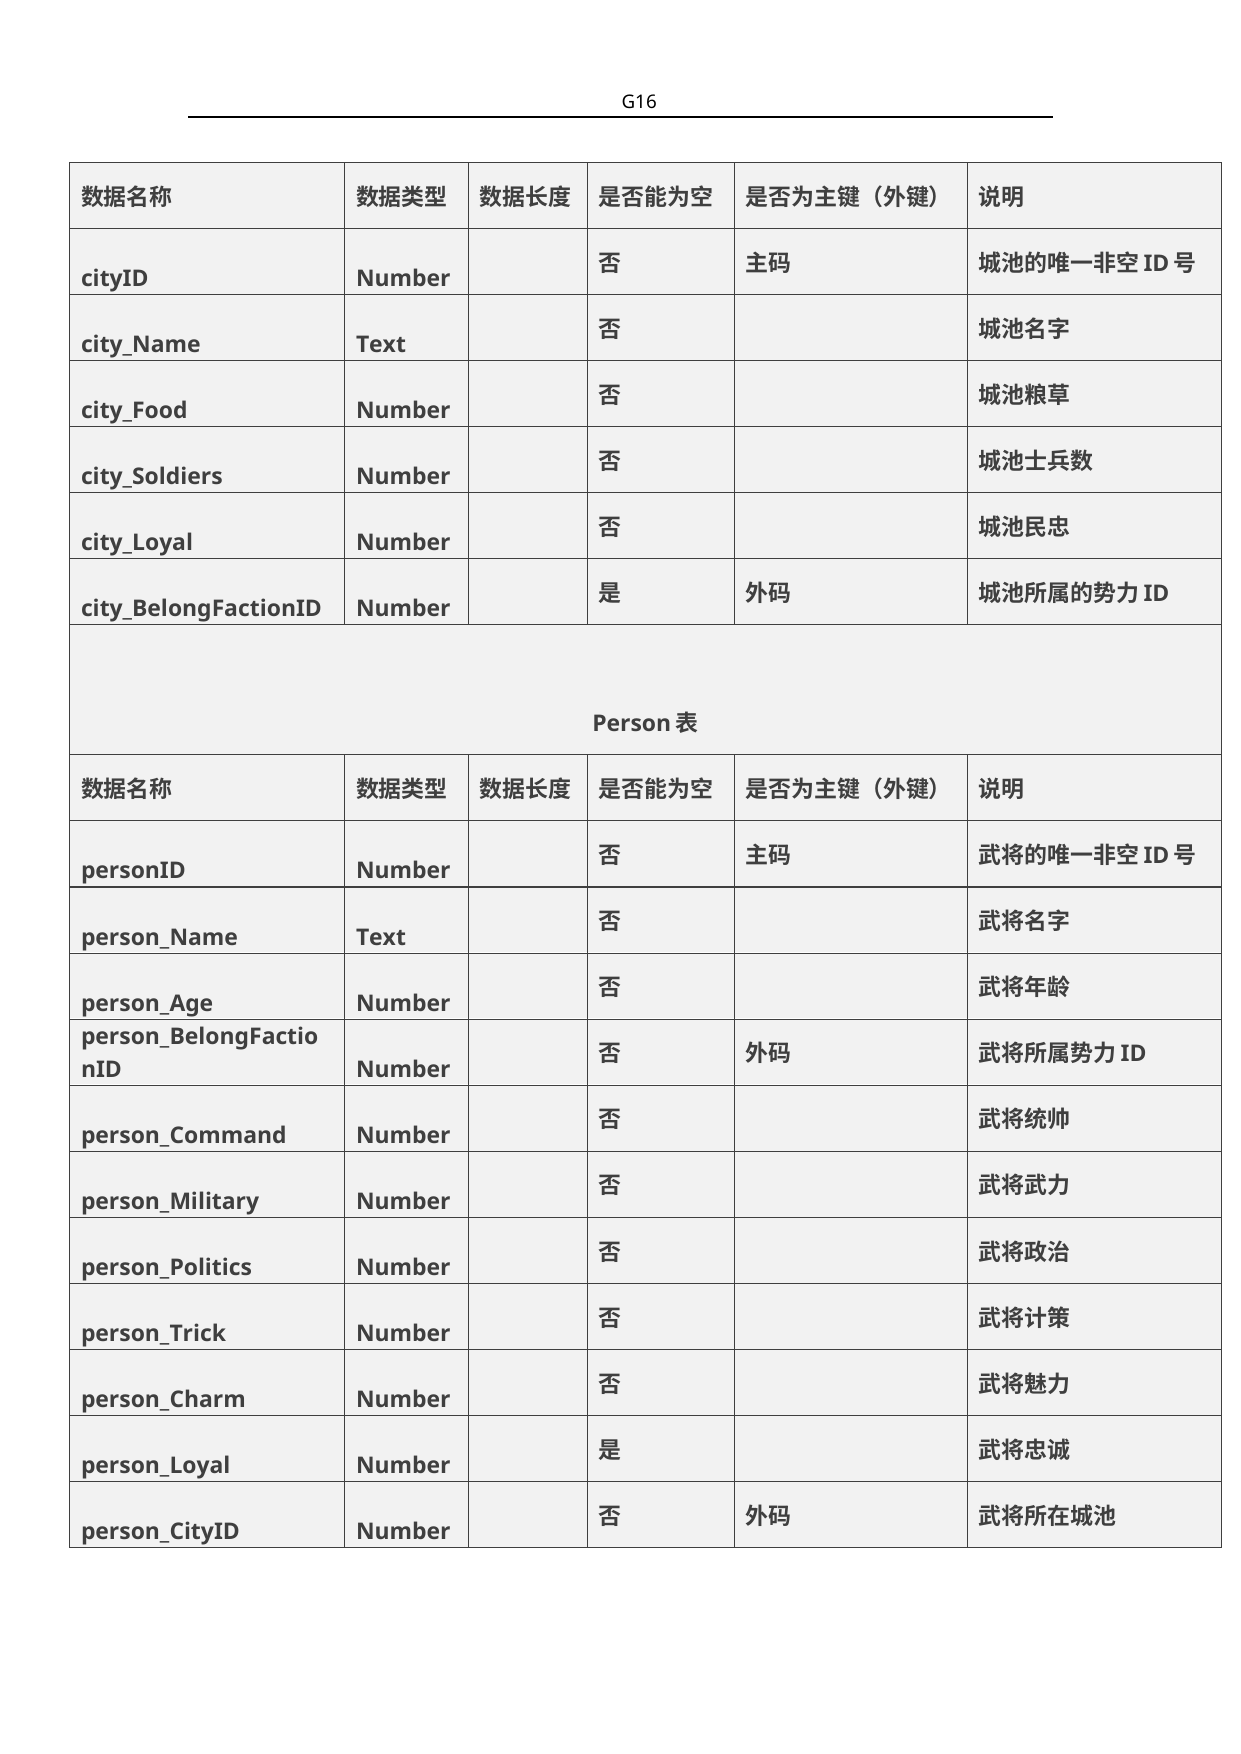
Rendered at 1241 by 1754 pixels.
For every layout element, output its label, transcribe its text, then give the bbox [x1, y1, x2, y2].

table_cell 主码 [735, 229, 967, 294]
table_cell Number [345, 1152, 468, 1217]
table_cell [469, 1218, 587, 1283]
table_cell Number [345, 954, 468, 1018]
table_cell 武将名字 [968, 888, 1221, 952]
table_cell person_Age [70, 954, 344, 1018]
table_cell 武将政治 [968, 1218, 1221, 1283]
table_cell person_BelongFactionID [70, 1020, 344, 1084]
table_cell Person表 [70, 625, 1221, 754]
table_cell [735, 1350, 967, 1415]
table_cell [735, 1152, 967, 1217]
table_cell Number [345, 1350, 468, 1415]
table_cell [469, 1482, 587, 1547]
table_cell [469, 427, 587, 492]
table_cell 武将年龄 [968, 954, 1221, 1018]
table_cell [735, 954, 967, 1018]
table_cell [469, 821, 587, 886]
table_cell person_CityID [70, 1482, 344, 1547]
table_cell 说明 [968, 163, 1221, 228]
table_cell 否 [588, 295, 734, 360]
table_cell 外码 [735, 1020, 967, 1084]
table_cell person_Charm [70, 1350, 344, 1415]
table_cell Number [345, 361, 468, 426]
table_cell Text [345, 295, 468, 360]
table_cell [735, 1416, 967, 1481]
table_cell Number [345, 1020, 468, 1084]
table_cell person_Loyal [70, 1416, 344, 1481]
table_cell 否 [588, 1152, 734, 1217]
table_cell 否 [588, 888, 734, 952]
table_cell personID [70, 821, 344, 886]
table_cell 武将所在城池 [968, 1482, 1221, 1547]
table_cell [469, 1020, 587, 1084]
table_cell 武将武力 [968, 1152, 1221, 1217]
table_cell Number [345, 493, 468, 558]
table_cell city_Food [70, 361, 344, 426]
table_cell 是否能为空 [588, 163, 734, 228]
table_cell 否 [588, 821, 734, 886]
table_cell 数据名称 [70, 163, 344, 228]
table_cell 主码 [735, 821, 967, 886]
table_cell 城池粮草 [968, 361, 1221, 426]
table_cell [469, 1284, 587, 1349]
table_cell [735, 493, 967, 558]
table_cell [469, 954, 587, 1018]
table_cell 武将所属势力ID [968, 1020, 1221, 1084]
table_cell 数据类型 [345, 163, 468, 228]
table_cell 数据长度 [469, 755, 587, 820]
table_cell city_Name [70, 295, 344, 360]
table_cell 城池的唯一非空ID号 [968, 229, 1221, 294]
table_cell 是否为主键（外键） [735, 755, 967, 820]
table_cell [469, 493, 587, 558]
table_cell person_Trick [70, 1284, 344, 1349]
table_cell 武将忠诚 [968, 1416, 1221, 1481]
table_cell [735, 427, 967, 492]
table_cell 否 [588, 1284, 734, 1349]
table_cell city_BelongFactionID [70, 559, 344, 624]
table_cell person_Command [70, 1086, 344, 1151]
table_cell 数据类型 [345, 755, 468, 820]
table_cell 否 [588, 1350, 734, 1415]
table_cell [469, 361, 587, 426]
table_cell 数据名称 [70, 755, 344, 820]
table_cell 否 [588, 427, 734, 492]
table_cell 城池所属的势力ID [968, 559, 1221, 624]
table_cell 外码 [735, 559, 967, 624]
table_cell person_Military [70, 1152, 344, 1217]
table_cell 否 [588, 1482, 734, 1547]
table_cell [469, 1152, 587, 1217]
table_cell Number [345, 559, 468, 624]
table_cell 是否为主键（外键） [735, 163, 967, 228]
table_cell 否 [588, 1086, 734, 1151]
table_cell city_Soldiers [70, 427, 344, 492]
table_cell 是 [588, 1416, 734, 1481]
table_cell person_Name [70, 888, 344, 952]
table_cell 城池民忠 [968, 493, 1221, 558]
table_cell Number [345, 821, 468, 886]
table_cell Number [345, 1218, 468, 1283]
table_cell Number [345, 1284, 468, 1349]
table_cell [735, 1086, 967, 1151]
table_cell [469, 888, 587, 952]
table_cell 否 [588, 229, 734, 294]
table_cell 是否能为空 [588, 755, 734, 820]
table_cell Text [345, 888, 468, 952]
table_cell [469, 1416, 587, 1481]
table_cell 武将魅力 [968, 1350, 1221, 1415]
table_cell 城池士兵数 [968, 427, 1221, 492]
table_cell Number [345, 229, 468, 294]
table_cell [735, 295, 967, 360]
table_cell [469, 295, 587, 360]
table_cell cityID [70, 229, 344, 294]
table_cell [469, 1350, 587, 1415]
table_cell person_Politics [70, 1218, 344, 1283]
table_cell [735, 1218, 967, 1283]
table_cell 外码 [735, 1482, 967, 1547]
table_cell [735, 1284, 967, 1349]
table_cell 城池名字 [968, 295, 1221, 360]
table_cell city_Loyal [70, 493, 344, 558]
table_cell [469, 559, 587, 624]
table_cell 否 [588, 1020, 734, 1084]
table_cell [735, 888, 967, 952]
table_cell 否 [588, 1218, 734, 1283]
table_cell 武将统帅 [968, 1086, 1221, 1151]
table_cell 否 [588, 361, 734, 426]
table_cell 否 [588, 954, 734, 1018]
table_cell [735, 361, 967, 426]
table_cell 数据长度 [469, 163, 587, 228]
table_cell 否 [588, 493, 734, 558]
table_cell Number [345, 427, 468, 492]
table_cell Number [345, 1482, 468, 1547]
table_cell [469, 229, 587, 294]
table_cell Number [345, 1086, 468, 1151]
table_cell Number [345, 1416, 468, 1481]
table_cell 是 [588, 559, 734, 624]
table_cell 武将计策 [968, 1284, 1221, 1349]
table_cell [469, 1086, 587, 1151]
table_cell 武将的唯一非空ID号 [968, 821, 1221, 886]
table_cell 说明 [968, 755, 1221, 820]
